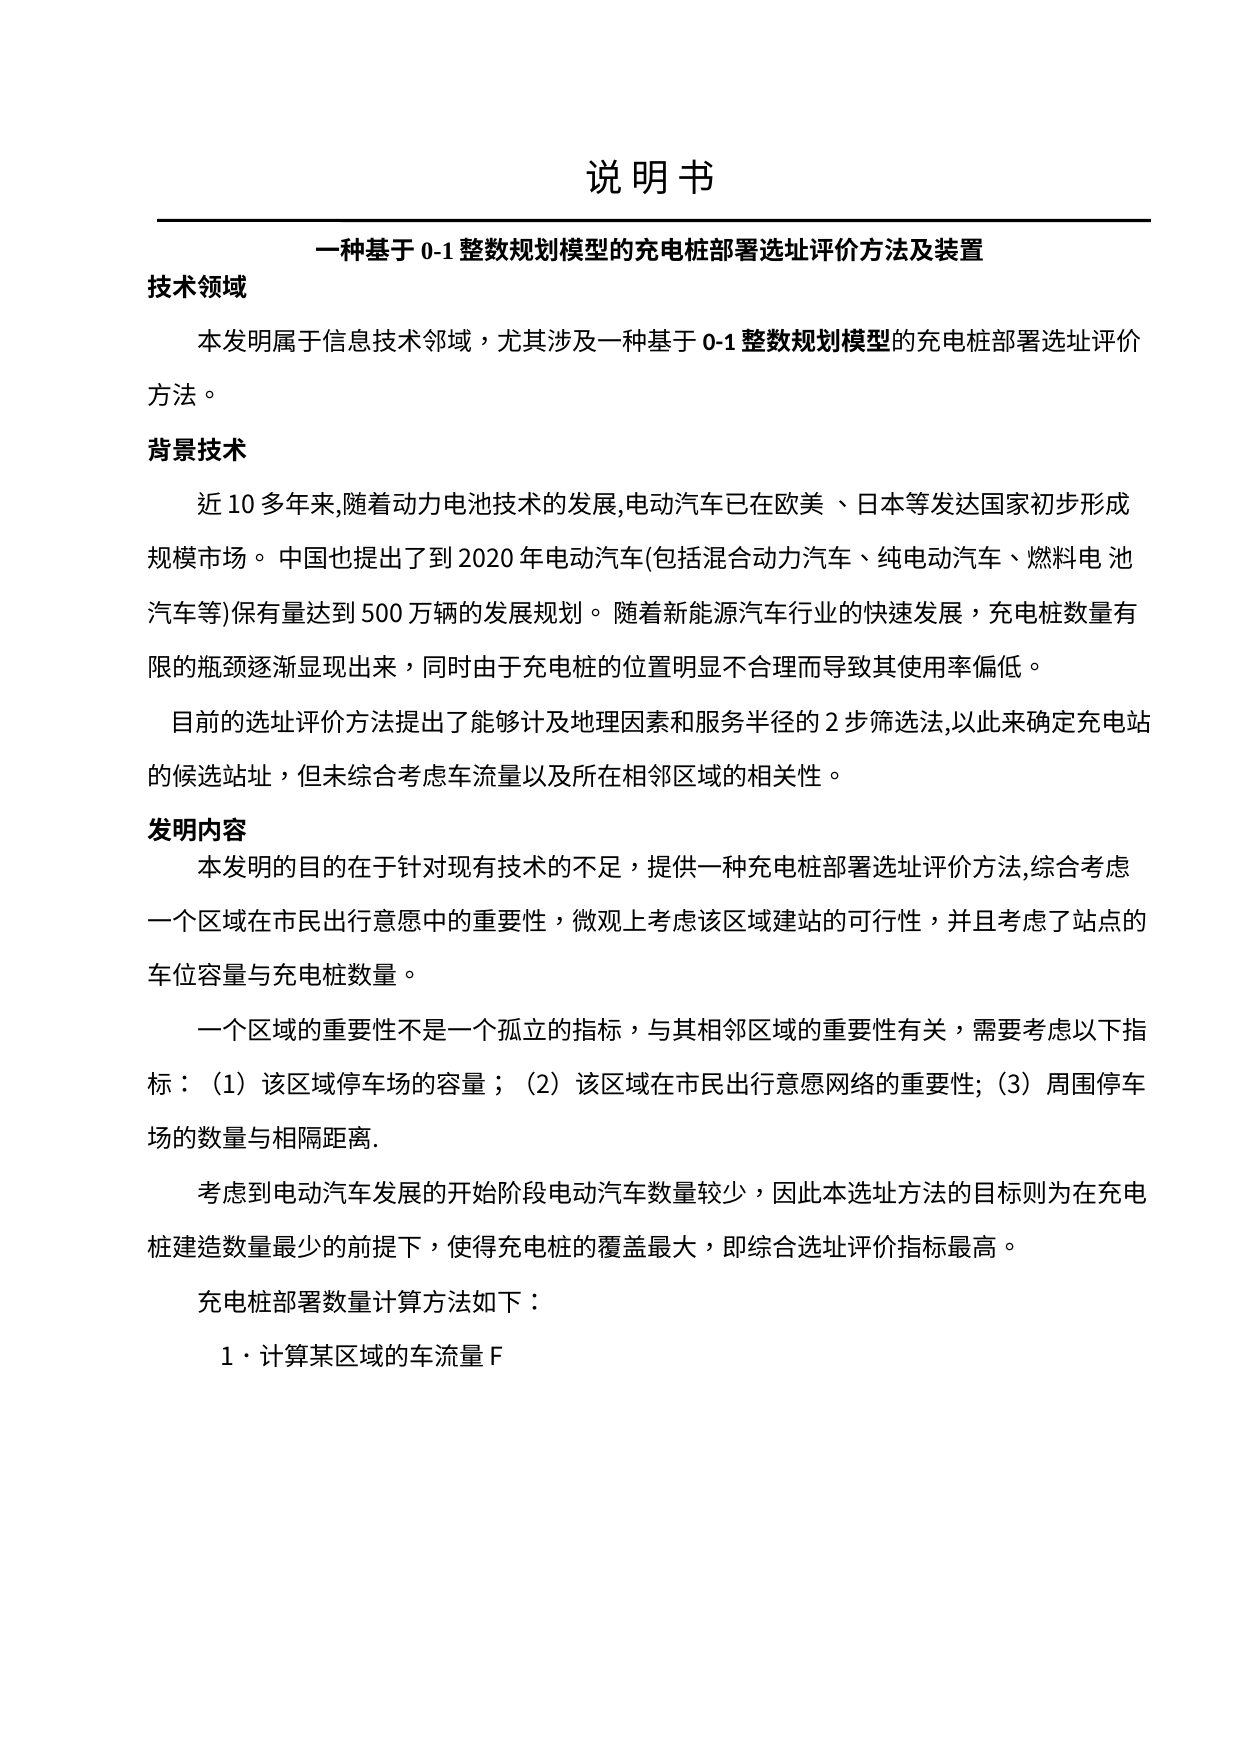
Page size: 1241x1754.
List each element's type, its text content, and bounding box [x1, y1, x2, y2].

text 说 明 书 [148, 148, 1152, 202]
text 发明内容 [148, 811, 1152, 847]
text 技术领域 [148, 267, 1152, 303]
text 本发明的目的在于针对现有技术的不足，提供一种充电桩部署选址评价方法,综合考虑一个区域在市民出行意愿中的重要性，微观上考虑该区域建站的可行性，并且考虑了站点的车位容量与充电桩数量。 [148, 847, 1152, 992]
text 考虑到电动汽车发展的开始阶段电动汽车数量较少，因此本选址方法的目标则为在充电桩建造数量最少的前提下，使得充电桩的覆盖最大，即综合选址评价指标最高。 [148, 1173, 1152, 1264]
text 本发明属于信息技术邻域，尤其涉及一种基于0-1整数规划模型的充电桩部署选址评价方法。 [148, 321, 1152, 412]
text 1．计算某区域的车流量F [148, 1336, 1152, 1373]
text 近10多年来,随着动力电池技术的发展,电动汽车已在欧美 、日本等发达国家初步形成规模市场。 中国也提出了到2020年电动汽车(包括混合动力汽车、纯电动汽车、燃料电 池汽车等)保有量达到500万辆的发展规划。 随着新能源汽车行业的快速发展，充电桩数量有限的瓶颈逐渐显现出来，同时由于充电桩的位置明显不合理而导致其使用率偏低。 [148, 484, 1152, 684]
text 一个区域的重要性不是一个孤立的指标，与其相邻区域的重要性有关，需要考虑以下指标：（1）该区域停车场的容量；（2）该区域在市民出行意愿网络的重要性;（3）周围停车场的数量与相隔距离. [148, 1010, 1152, 1155]
text 一种基于0-1整数规划模型的充电桩部署选址评价方法及装置 [148, 231, 1152, 267]
text 目前的选址评价方法提出了能够计及地理因素和服务半径的2步筛选法,以此来确定充电站的候选站址，但未综合考虑车流量以及所在相邻区域的相关性。 [148, 702, 1152, 793]
text 背景技术 [148, 430, 1152, 466]
text 充电桩部署数量计算方法如下： [148, 1282, 1152, 1318]
